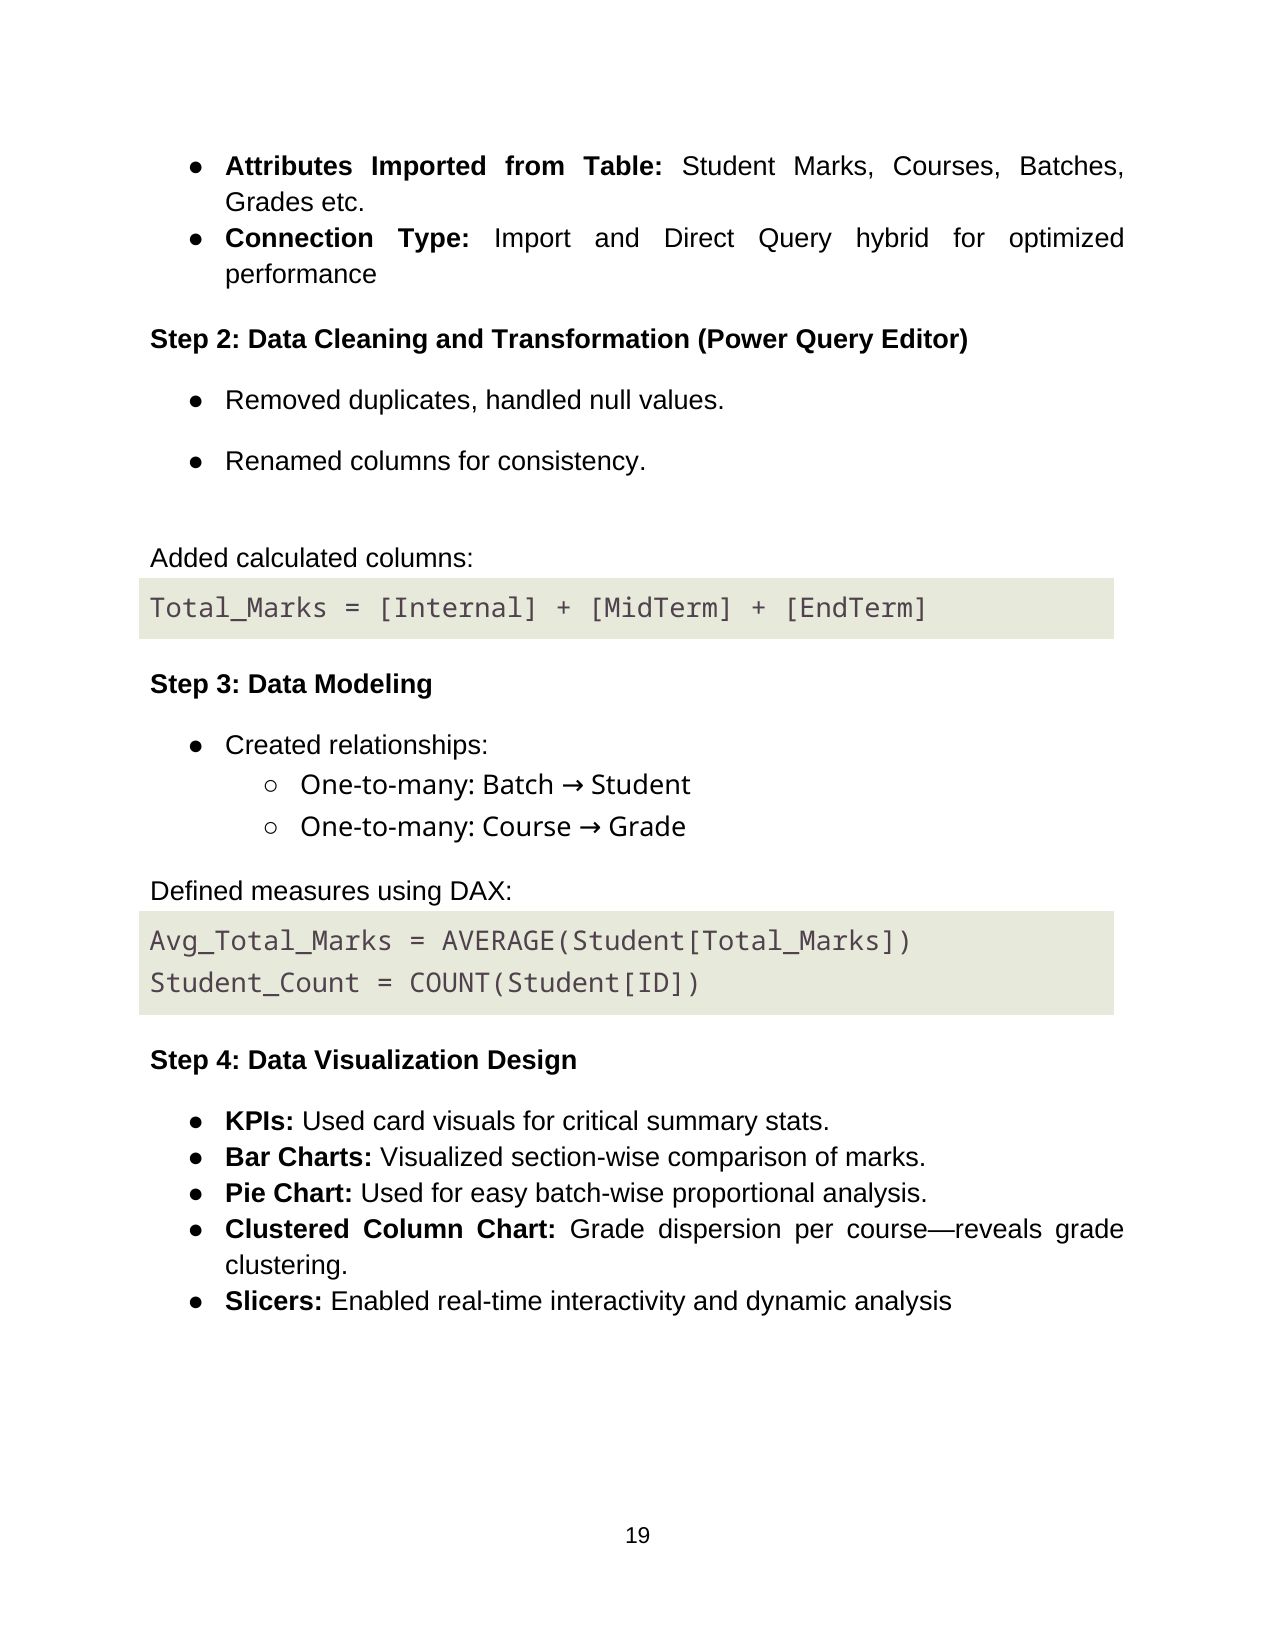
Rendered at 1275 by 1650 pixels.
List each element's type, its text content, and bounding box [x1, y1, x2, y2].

table_header Avg_Total_Marks = AVERAGE(Student[Total_Marks]) Student_Count = COUNT(Student[ID]) [139, 911, 1114, 1015]
text Defined measures using DAX: [150, 875, 1125, 906]
list One-to-many: Batch → Student [262, 765, 1125, 802]
list Bar Charts: Visualized section-wise comparison of marks. [187, 1141, 1125, 1172]
subtitle Step 3: Data Modeling [150, 668, 1125, 699]
list Renamed columns for consistency. [187, 445, 1125, 476]
list Connection Type: Import and Direct Query hybrid for optimized performance [187, 222, 1125, 289]
list Clustered Column Chart: Grade dispersion per course—reveals grade clustering. [187, 1213, 1125, 1280]
list Attributes Imported from Table: Student Marks, Courses, Batches, Grades etc. [187, 150, 1125, 217]
table_header Total_Marks = [Internal] + [MidTerm] + [EndTerm] [139, 578, 1114, 639]
list Created relationships: [187, 729, 1125, 761]
list Removed duplicates, handled null values. [187, 384, 1125, 415]
list Pie Chart: Used for easy batch-wise proportional analysis. [187, 1177, 1125, 1208]
list Slicers: Enabled real-time interactivity and dynamic analysis [187, 1285, 1125, 1316]
list KPIs: Used card visuals for critical summary stats. [187, 1105, 1125, 1136]
list One-to-many: Course → Grade [262, 808, 1125, 844]
subtitle Step 2: Data Cleaning and Transformation (Power Query Editor) [150, 323, 1125, 354]
subtitle Step 4: Data Visualization Design [150, 1044, 1125, 1075]
text Added calculated columns: [150, 542, 1125, 573]
